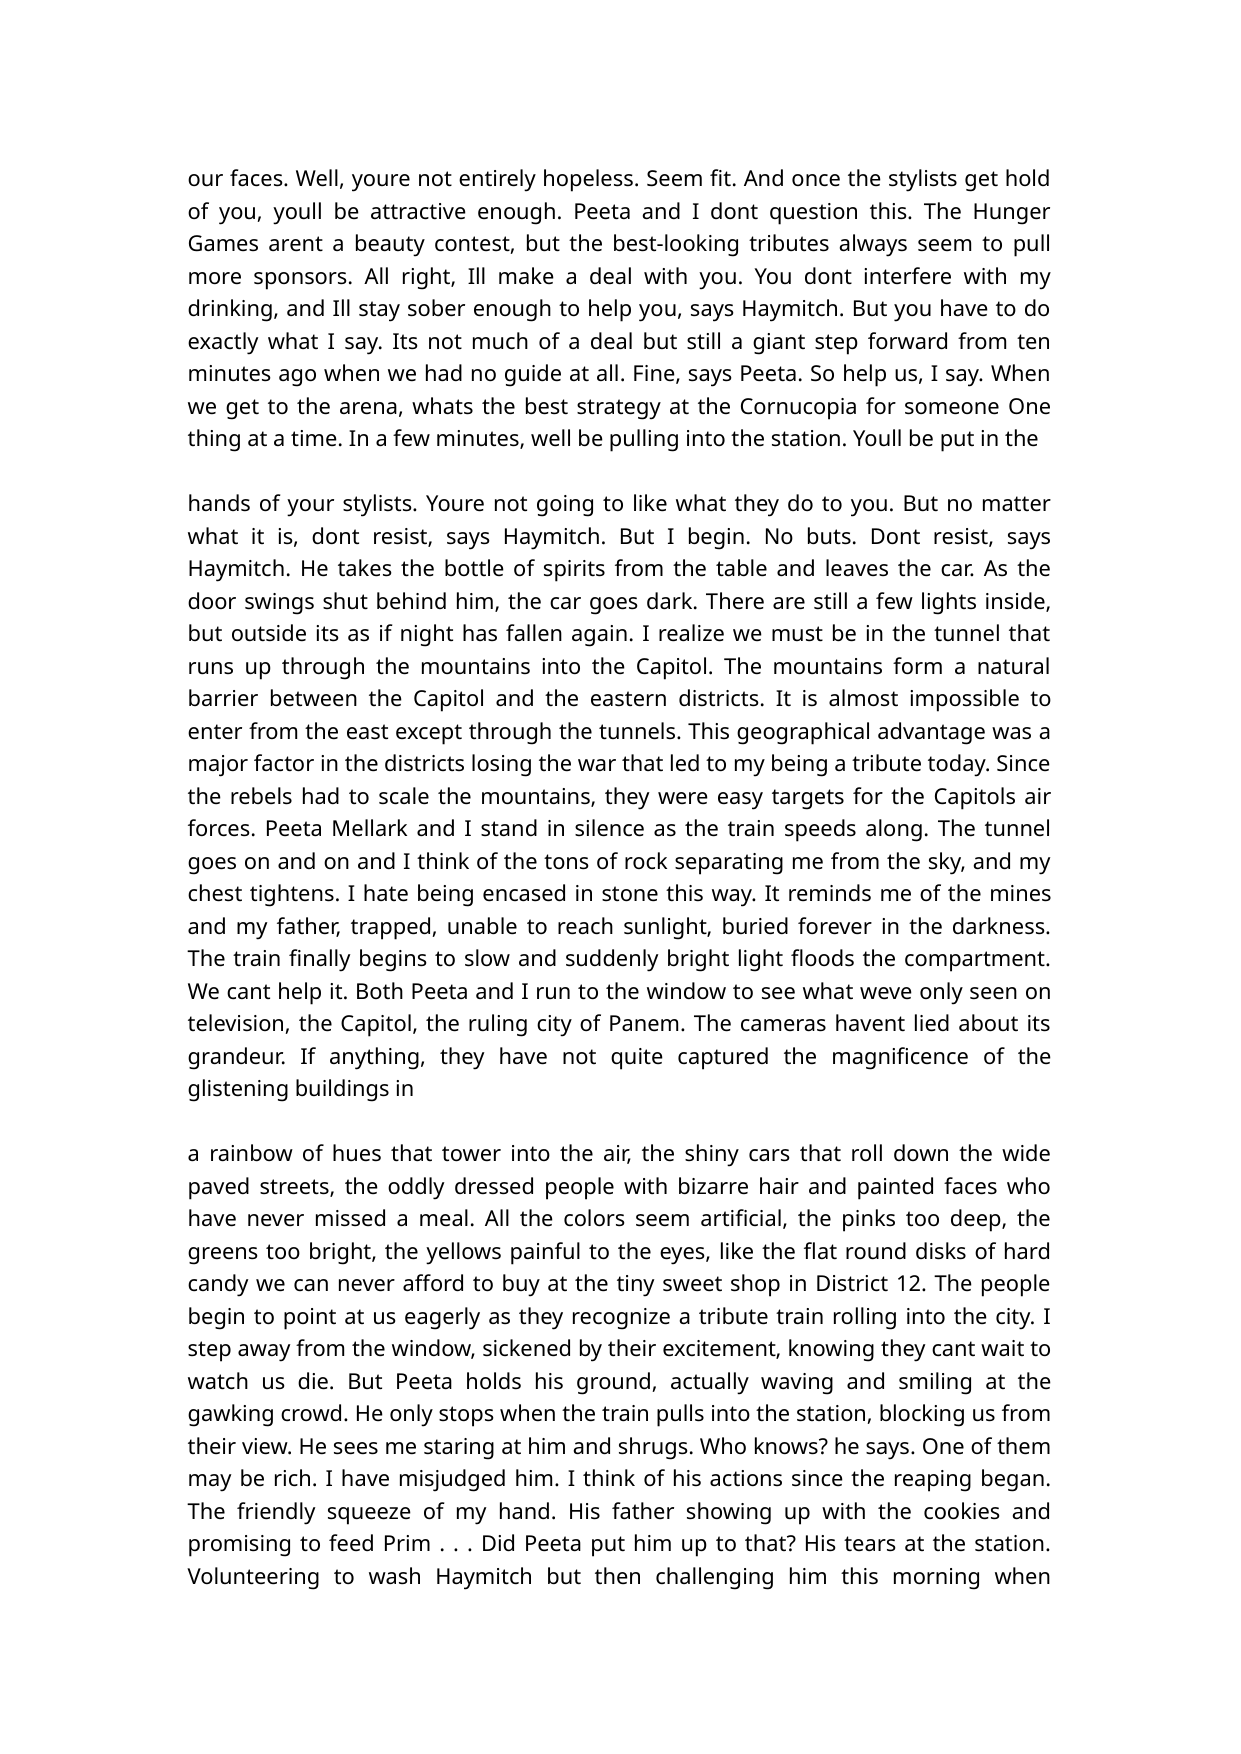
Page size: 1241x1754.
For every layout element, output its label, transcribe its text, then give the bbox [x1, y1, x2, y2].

text hands of your stylists. Youre not going to like what they do to you. But no matter what it is, dont resist, says Haymitch. But I begin. No buts. Dont resist, says Haymitch. He takes the bottle of spirits from the table and leaves the car. As the door swings shut behind him, the car goes dark. There are still a few lights inside, but outside its as if night has fallen again. I realize we must be in the tunnel that runs up through the mountains into the Capitol. The mountains form a natural barrier between the Capitol and the eastern districts. It is almost impossible to enter from the east except through the tunnels. This geographical advantage was a major factor in the districts losing the war that led to my being a tribute today. Since the rebels had to scale the mountains, they were easy targets for the Capitols air forces. Peeta Mellark and I stand in silence as the train speeds along. The tunnel goes on and on and I think of the tons of rock separating me from the sky, and my chest tightens. I hate being encased in stone this way. It reminds me of the mines and my father, trapped, unable to reach sunlight, buried forever in the darkness. The train finally begins to slow and suddenly bright light floods the compartment. We cant help it. Both Peeta and I run to the window to see what weve only seen on television, the Capitol, the ruling city of Panem. The cameras havent lied about its grandeur. If anything, they have not quite captured the magnificence of the glistening buildings in [187, 487, 1053, 1104]
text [187, 162, 1053, 454]
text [187, 1137, 1053, 1592]
